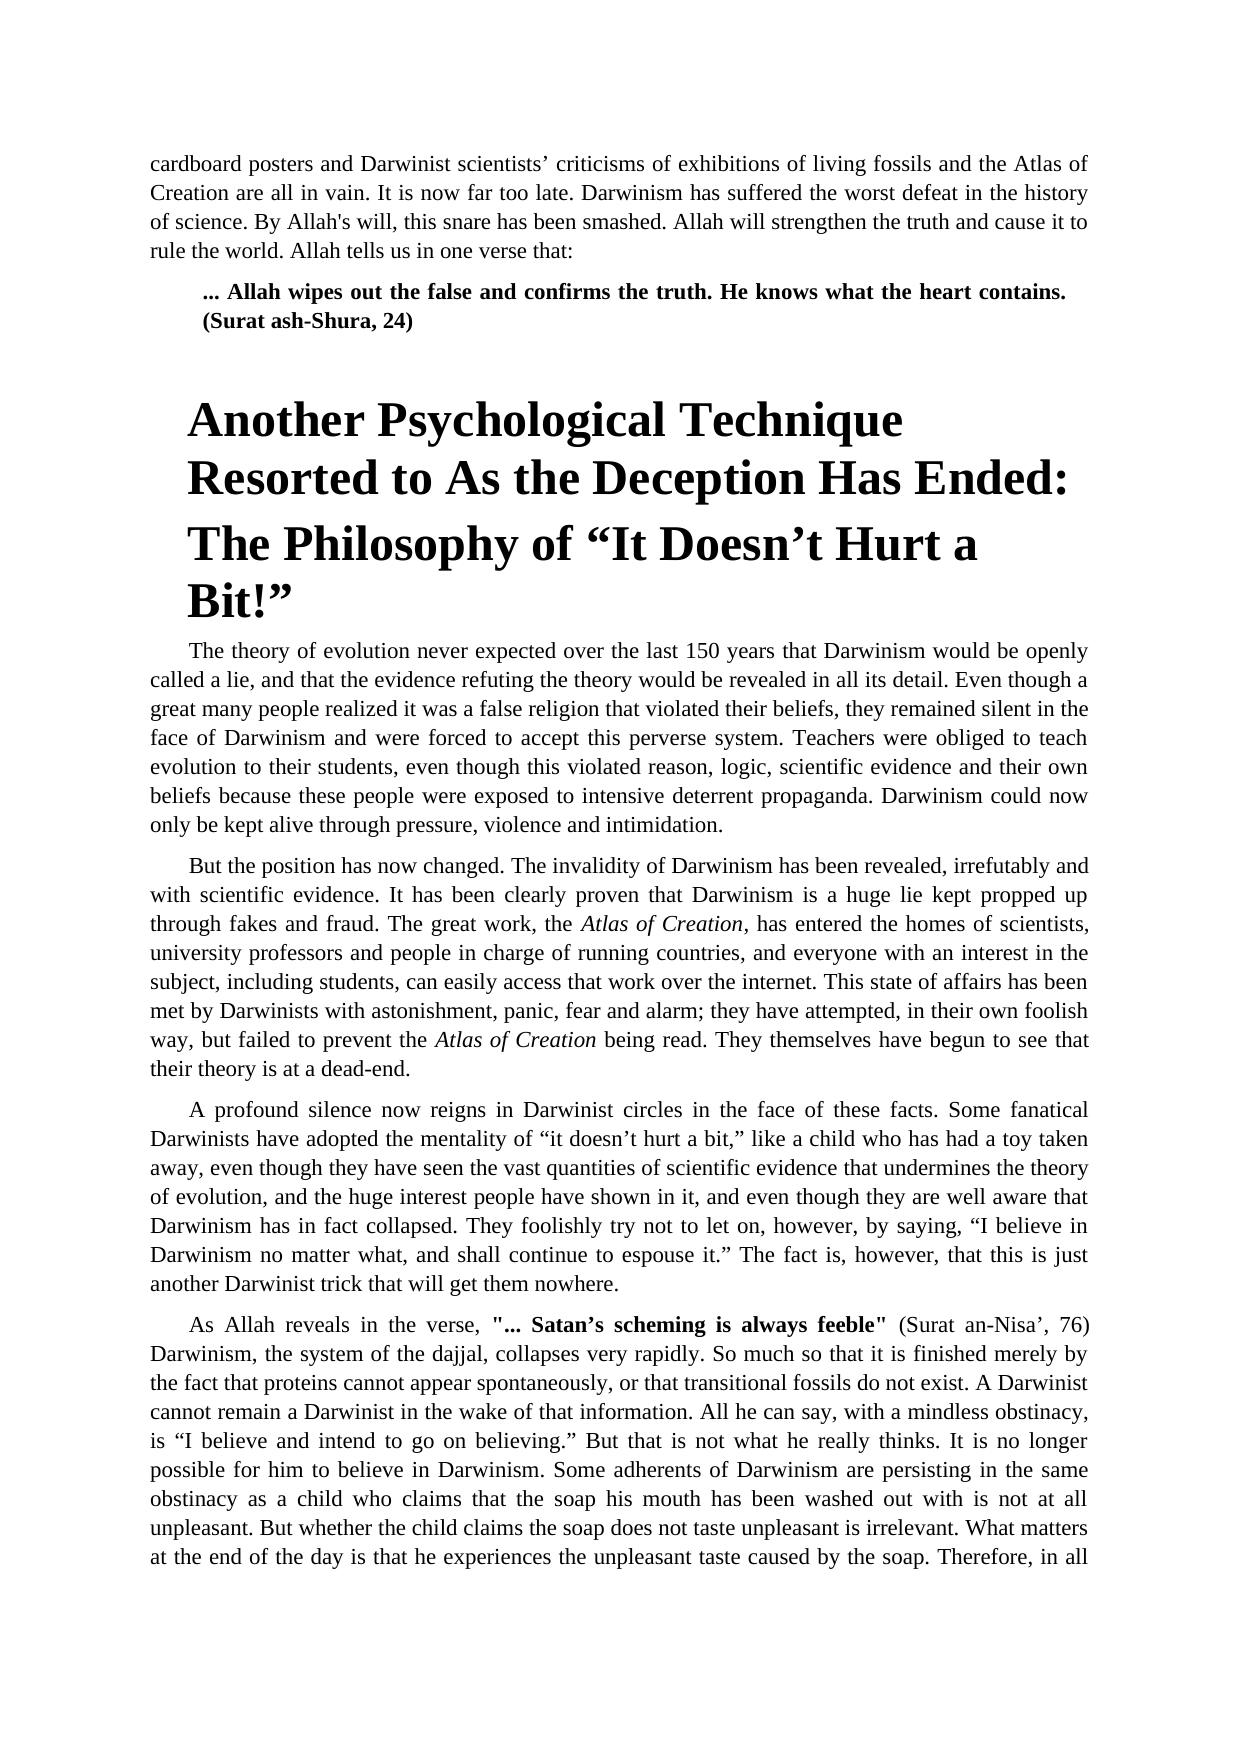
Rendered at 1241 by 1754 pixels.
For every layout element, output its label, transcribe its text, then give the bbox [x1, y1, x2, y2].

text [150, 1311, 1090, 1569]
text Another Psychological Technique Resorted to As the Deception Has Ended: [187, 390, 1090, 505]
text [150, 150, 1090, 263]
text ... Allah wipes out the false and confirms the truth. He knows what the heart contains. (Surat ash-Shura, 24) [202, 278, 1068, 334]
text The theory of evolution never expected over the last 150 years that Darwinism would be openly called a lie, and that the evidence refuting the theory would be revealed in all its detail. Even though a great many people realized it was a false religion that violated their beliefs, they remained silent in the face of Darwinism and were forced to accept this perverse system. Teachers were obliged to teach evolution to their students, even though this violated reason, logic, scientific evidence and their own beliefs because these people were exposed to intensive deterrent propaganda. Darwinism could now only be kept alive through pressure, violence and intimidation. [150, 637, 1090, 837]
text The Philosophy of “It Doesn’t Hurt a Bit!” [187, 513, 1090, 628]
text But the position has now changed. The invalidity of Darwinism has been revealed, irrefutably and with scientific evidence. It has been clearly proven that Darwinism is a huge lie kept propped up through fakes and fraud. The great work, the Atlas of Creation, has entered the homes of scientists, university professors and people in charge of running countries, and everyone with an interest in the subject, including students, can easily access that work over the internet. This state of affairs has been met by Darwinists with astonishment, panic, fear and alarm; they have attempted, in their own foolish way, but failed to prevent the Atlas of Creation being read. They themselves have begun to see that their theory is at a dead-end. [150, 852, 1090, 1081]
text A profound silence now reigns in Darwinist circles in the face of these facts. Some fanatical Darwinists have adopted the mentality of “it doesn’t hurt a bit,” like a child who has had a toy taken away, even though they have seen the vast quantities of scientific evidence that undermines the theory of evolution, and the huge interest people have shown in it, and even though they are well aware that Darwinism has in fact collapsed. They foolishly try not to let on, however, by saying, “I believe in Darwinism no matter what, and shall continue to espouse it.” The fact is, however, that this is just another Darwinist trick that will get them nowhere. [150, 1096, 1090, 1296]
